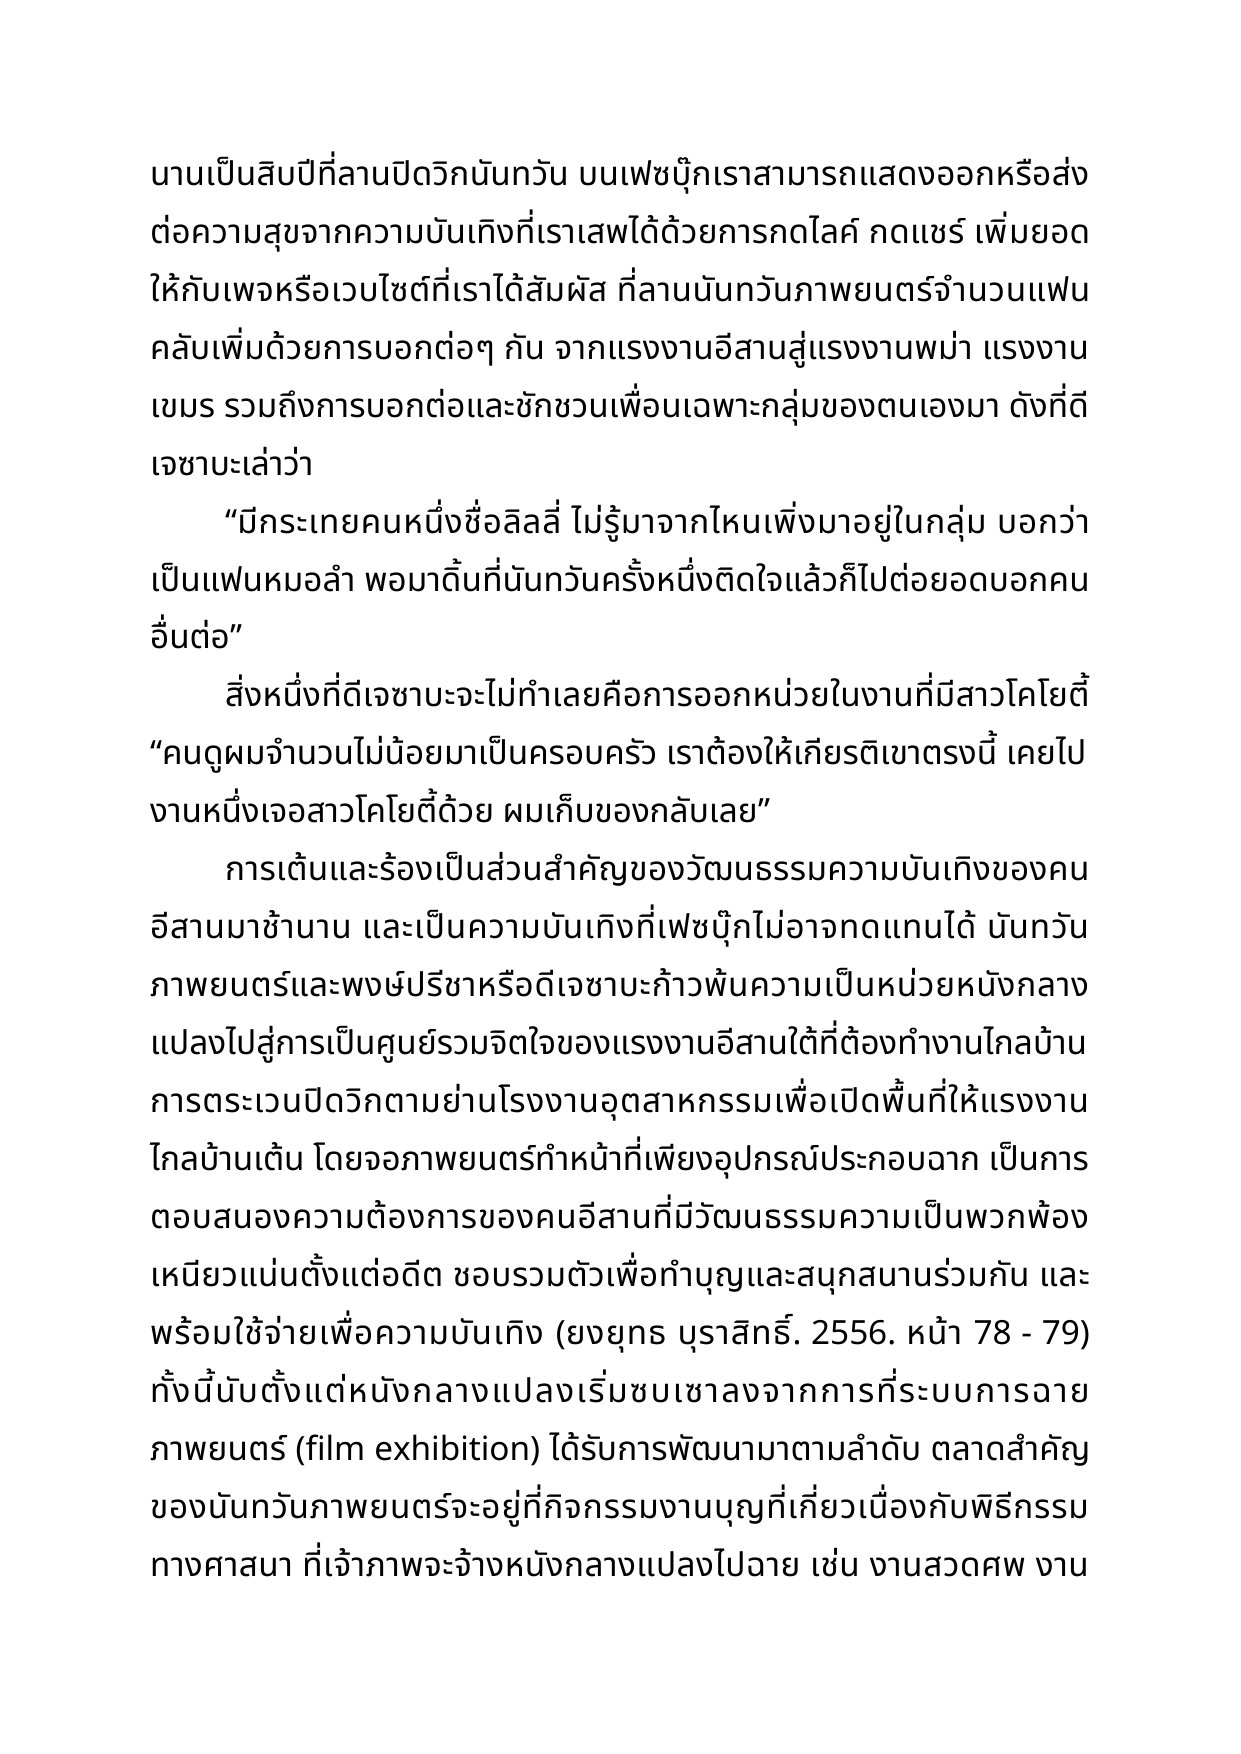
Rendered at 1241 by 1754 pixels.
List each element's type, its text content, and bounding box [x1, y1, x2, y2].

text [150, 150, 1090, 490]
text “มีกระเทยคนหนึ่งชื่อลิลลี่ ไม่รู้มาจากไหนเพิ่งมาอยู่ในกลุ่ม บอกว่าเป็นแฟนหมอลำ พอมาดิ้นที่นันทวันครั้งหนึ่งติดใจแล้วก็ไปต่อยอดบอกคนอื่นต่อ” [150, 497, 1090, 664]
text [150, 845, 1090, 1591]
text สิ่งหนึ่งที่ดีเจซาบะจะไม่ทำเลยคือการออกหน่วยในงานที่มีสาวโคโยตี้ “คนดูผมจำนวนไม่น้อยมาเป็นครอบครัว เราต้องให้เกียรติเขาตรงนี้ เคยไปงานหนึ่งเจอสาวโคโยตี้ด้วย ผมเก็บของกลับเลย” [150, 671, 1090, 838]
